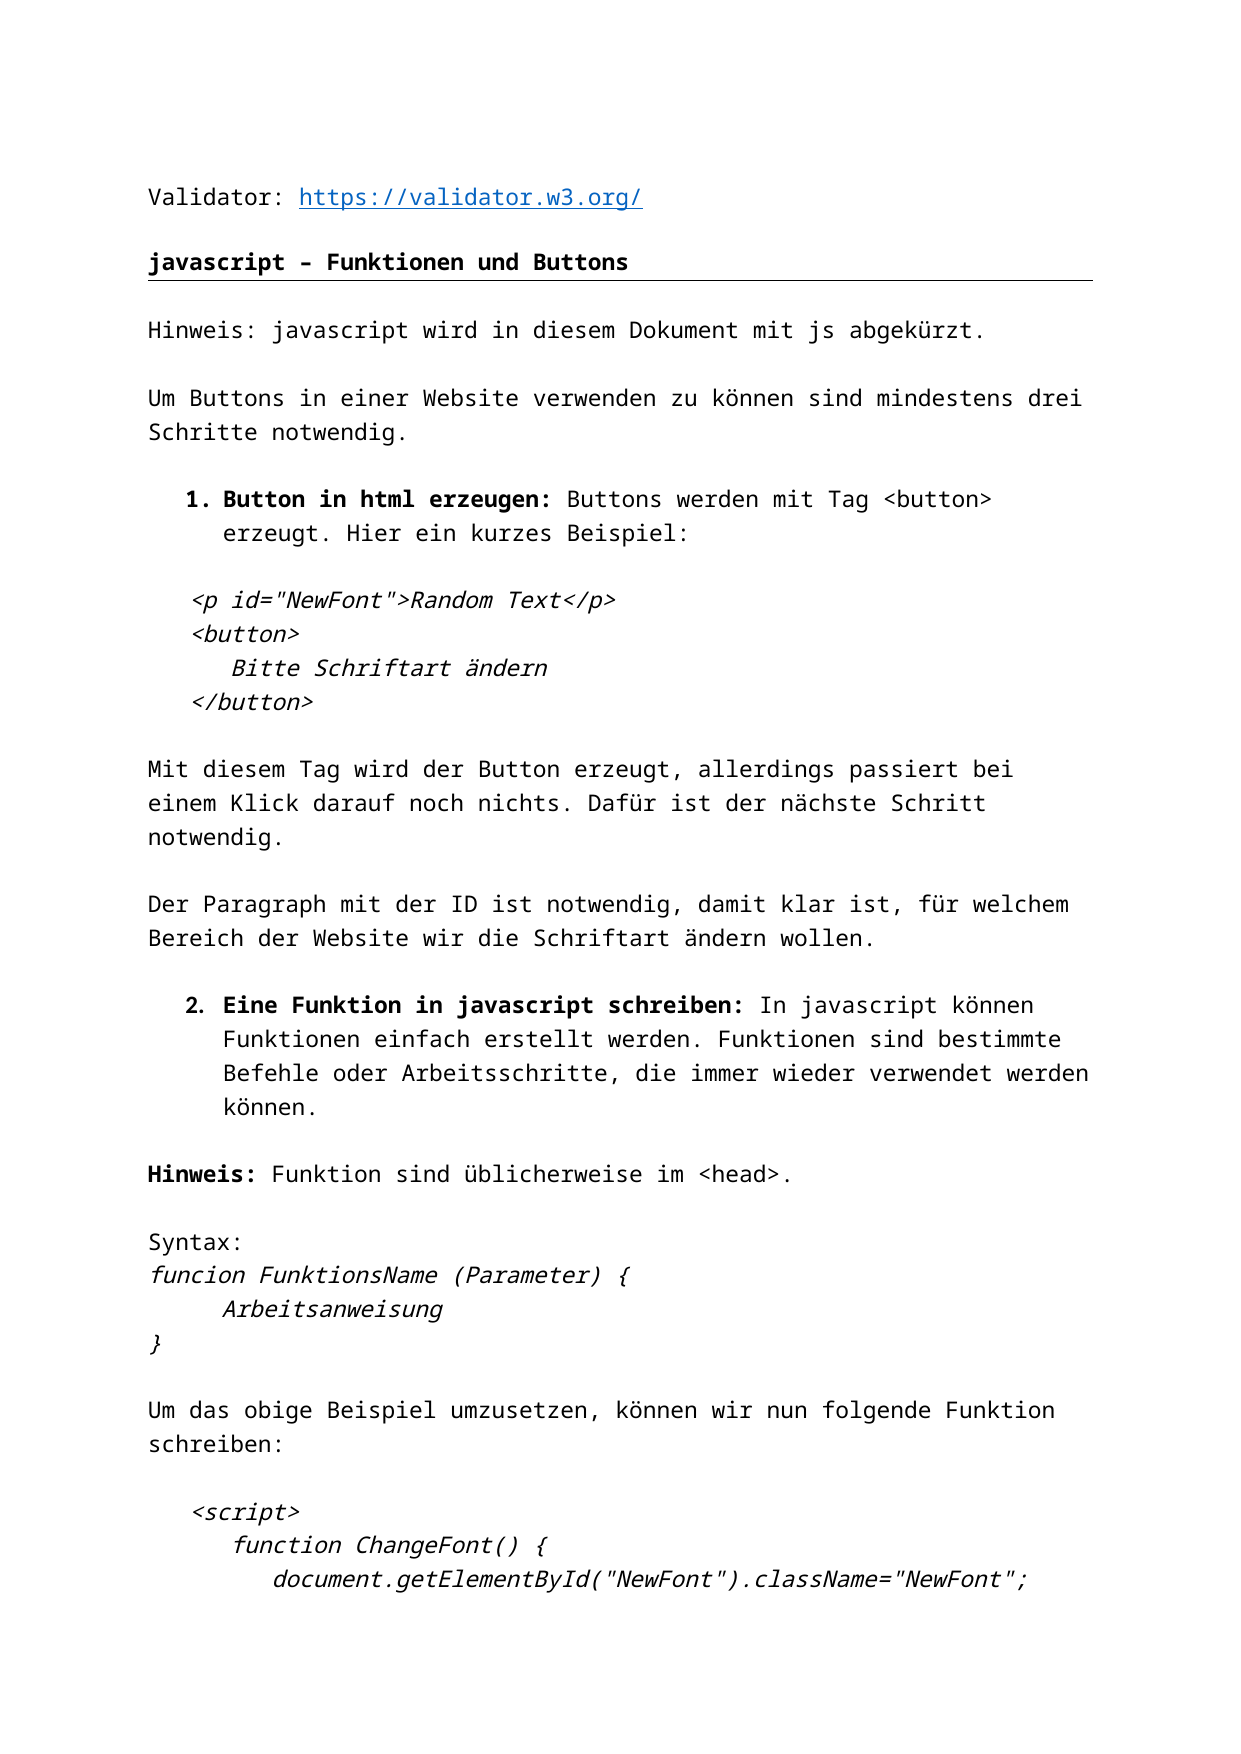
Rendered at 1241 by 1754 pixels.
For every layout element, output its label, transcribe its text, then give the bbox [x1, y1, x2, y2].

text Um das obige Beispiel umzusetzen, können wir nun folgende Funktion schreiben: [148, 1394, 1093, 1459]
list Eine Funktion in javascript schreiben: In javascript können Funktionen einfach erstellt werden. Funktionen sind bestimmte Befehle oder Arbeitsschritte, die immer wieder verwendet werden können. [185, 989, 1093, 1122]
text Bitte Schriftart ändern [148, 652, 1093, 683]
text Hinweis: Funktion sind üblicherweise im <head>. [148, 1158, 1093, 1189]
text } [148, 1327, 1093, 1358]
text Syntax: [148, 1226, 1093, 1257]
text <button> [148, 618, 1093, 649]
text </button> [148, 686, 1093, 717]
text Der Paragraph mit der ID ist notwendig, damit klar ist, für welchem Bereich der Website wir die Schriftart ändern wollen. [148, 888, 1093, 953]
text Hinweis: javascript wird in diesem Dokument mit js abgekürzt. [148, 314, 1093, 346]
text function ChangeFont() { [148, 1529, 1093, 1561]
text document.getElementById("NewFont").className="NewFont"; [148, 1563, 1093, 1594]
text Arbeitsanweisung [148, 1293, 1093, 1324]
list Button in html erzeugen: Buttons werden mit Tag <button> erzeugt. Hier ein kurzes Beispiel: [185, 483, 1093, 548]
text <script> [148, 1496, 1093, 1527]
text funcion FunktionsName (Parameter) { [148, 1259, 1093, 1291]
text javascript – Funktionen und Buttons [148, 246, 1093, 280]
text Um Buttons in einer Website verwenden zu können sind mindestens drei Schritte notwendig. [148, 382, 1093, 447]
text <p id="NewFont">Random Text</p> [148, 584, 1093, 616]
text Validator: https://validator.w3.org/ [148, 181, 1093, 213]
text Mit diesem Tag wird der Button erzeugt, allerdings passiert bei einem Klick darauf noch nichts. Dafür ist der nächste Schritt notwendig. [148, 753, 1093, 852]
